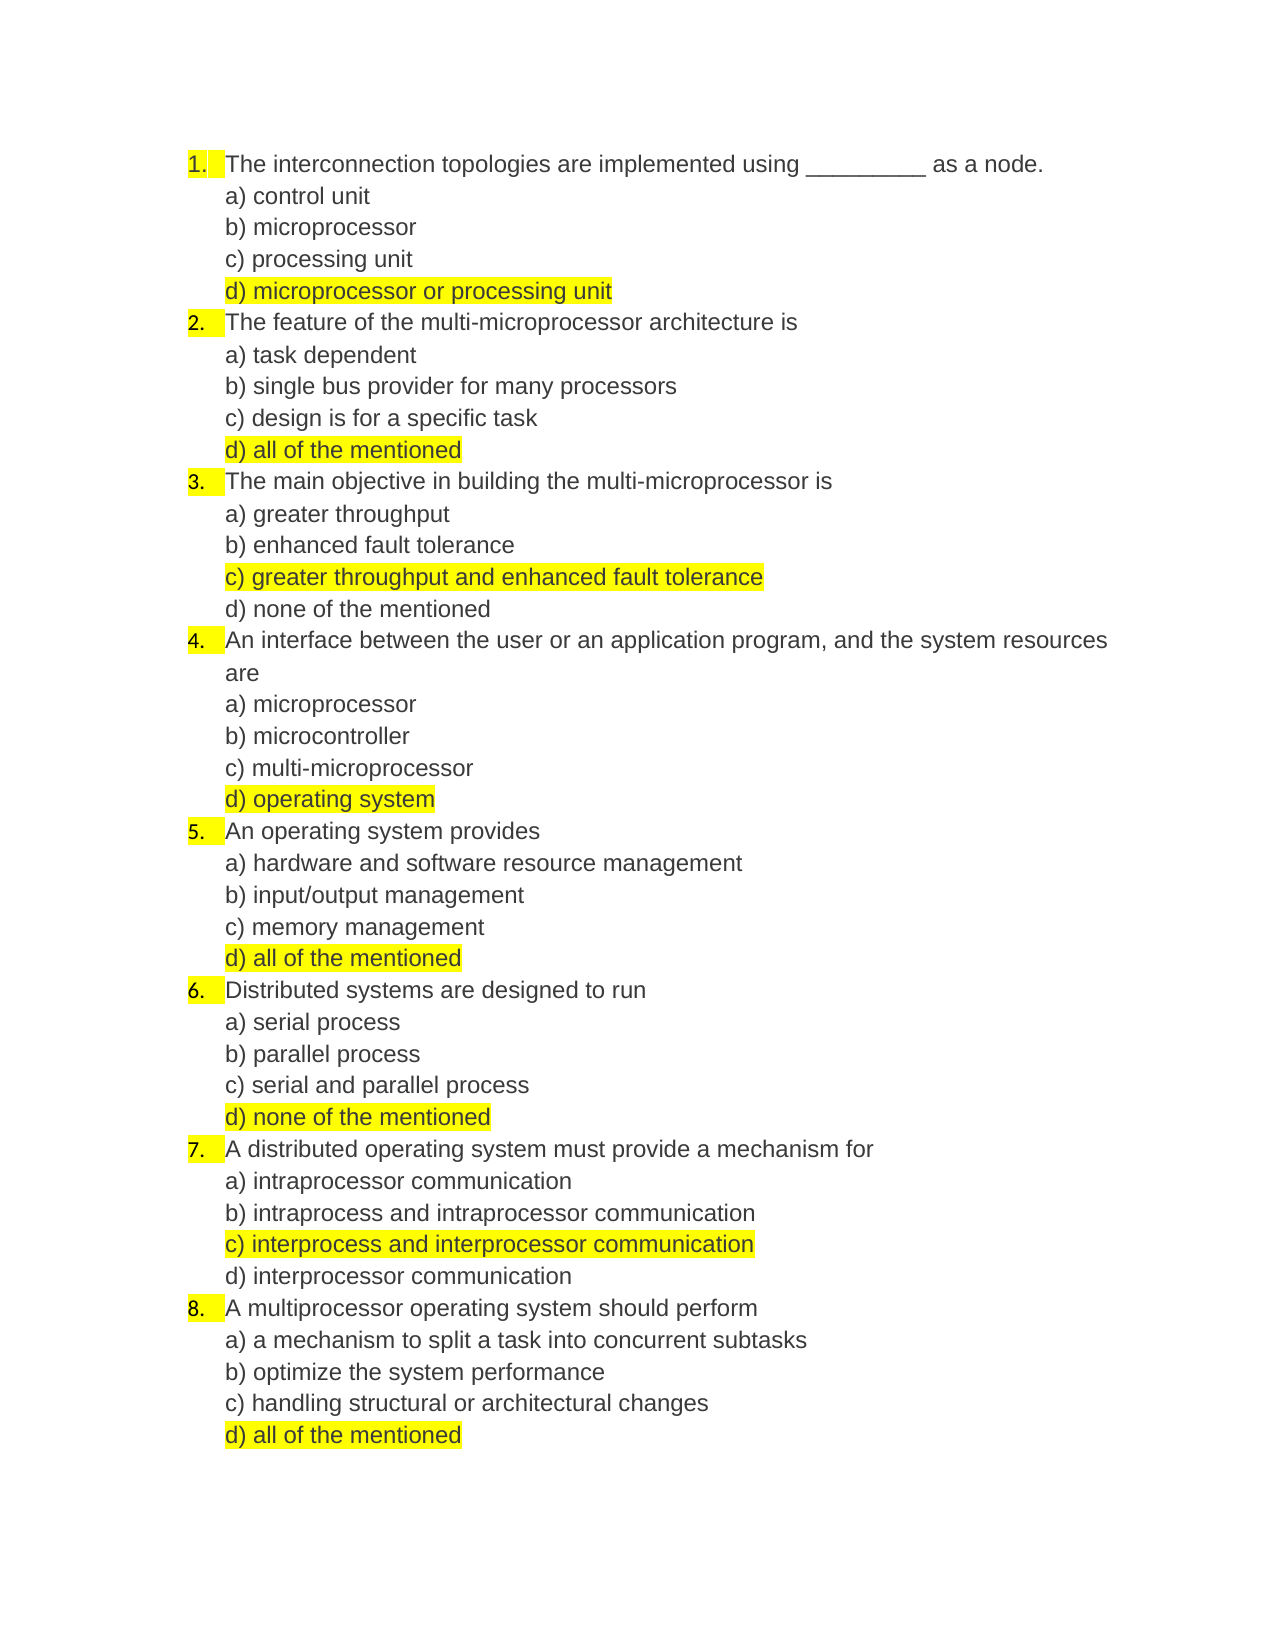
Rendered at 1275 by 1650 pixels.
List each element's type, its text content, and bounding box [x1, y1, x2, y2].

list A multiprocessor operating system should perform a) a mechanism to split a task into concurrent subtasks b) optimize the system performance c) handling structural or architectural changes d) all of the mentioned [187, 1294, 1125, 1449]
list An interface between the user or an application program, and the system resources are a) microprocessor b) microcontroller c) multi-microprocessor d) operating system [187, 626, 1125, 813]
list A distributed operating system must provide a mechanism for a) intraprocessor communication b) intraprocess and intraprocessor communication c) interprocess and interprocessor communication d) interprocessor communication [187, 1135, 1125, 1290]
list The main objective in building the multi-microprocessor is a) greater throughput b) enhanced fault tolerance c) greater throughput and enhanced fault tolerance d) none of the mentioned [187, 467, 1125, 622]
list The interconnection topologies are implemented using _________ as a node. a) control unit b) microprocessor c) processing unit d) microprocessor or processing unit [187, 150, 1125, 304]
list An operating system provides a) hardware and software resource management b) input/output management c) memory management d) all of the mentioned [187, 817, 1125, 972]
list The feature of the multi-microprocessor architecture is a) task dependent b) single bus provider for many processors c) design is for a specific task d) all of the mentioned [187, 308, 1125, 463]
list Distributed systems are designed to run a) serial process b) parallel process c) serial and parallel process d) none of the mentioned [187, 976, 1125, 1131]
